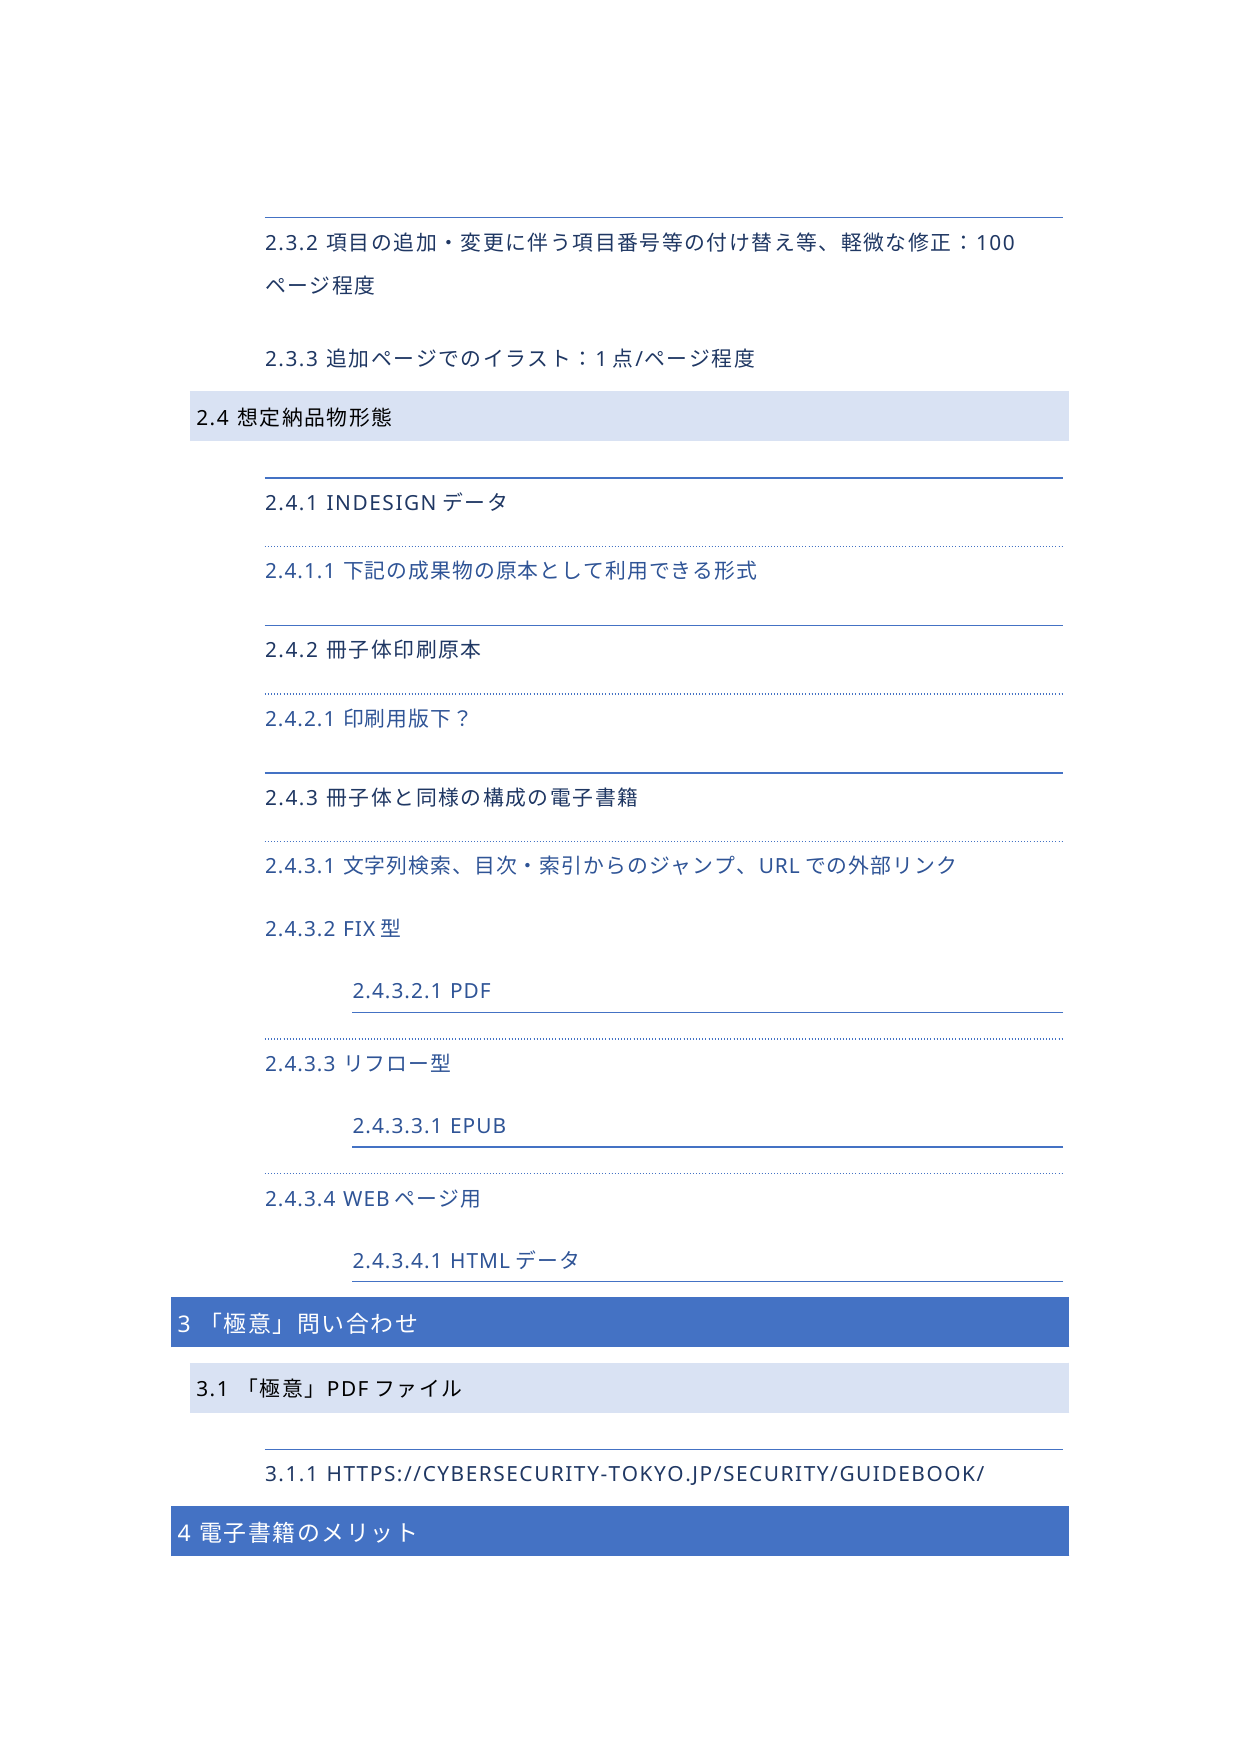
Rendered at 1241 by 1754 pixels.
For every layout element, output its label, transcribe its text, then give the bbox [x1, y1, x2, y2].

text Webページ用 [265, 1173, 1063, 1216]
text 下記の成果物の原本として利用できる形式 [265, 546, 1063, 589]
text 電子書籍のメリット [177, 1513, 1063, 1550]
text htmlデータ [352, 1241, 1063, 1281]
text 文字列検索、目次・索引からのジャンプ、URLでの外部リンク [265, 841, 1063, 884]
text 想定納品物形態 [196, 398, 1063, 435]
text リフロー型 [265, 1038, 1063, 1081]
text 「極意」PDFファイル [196, 1369, 1063, 1406]
text https://cybersecurity-tokyo.jp/security/guidebook/ [265, 1450, 1063, 1492]
text 冊子体と同様の構成の電子書籍 [265, 774, 1063, 815]
text 項目の追加・変更に伴う項目番号等の付け替え等、軽微な修正：100ページ程度 [265, 218, 1063, 303]
text 印刷用版下？ [265, 693, 1063, 736]
text 「極意」問い合わせ [177, 1304, 1063, 1341]
text 追加ページでのイラスト：1点/ページ程度 [265, 333, 1063, 376]
text Indesignデータ [265, 479, 1063, 520]
text FIX型 [265, 903, 1063, 947]
text PDF [352, 972, 1063, 1012]
text 冊子体印刷原本 [265, 626, 1063, 668]
text EPUB [352, 1107, 1063, 1146]
